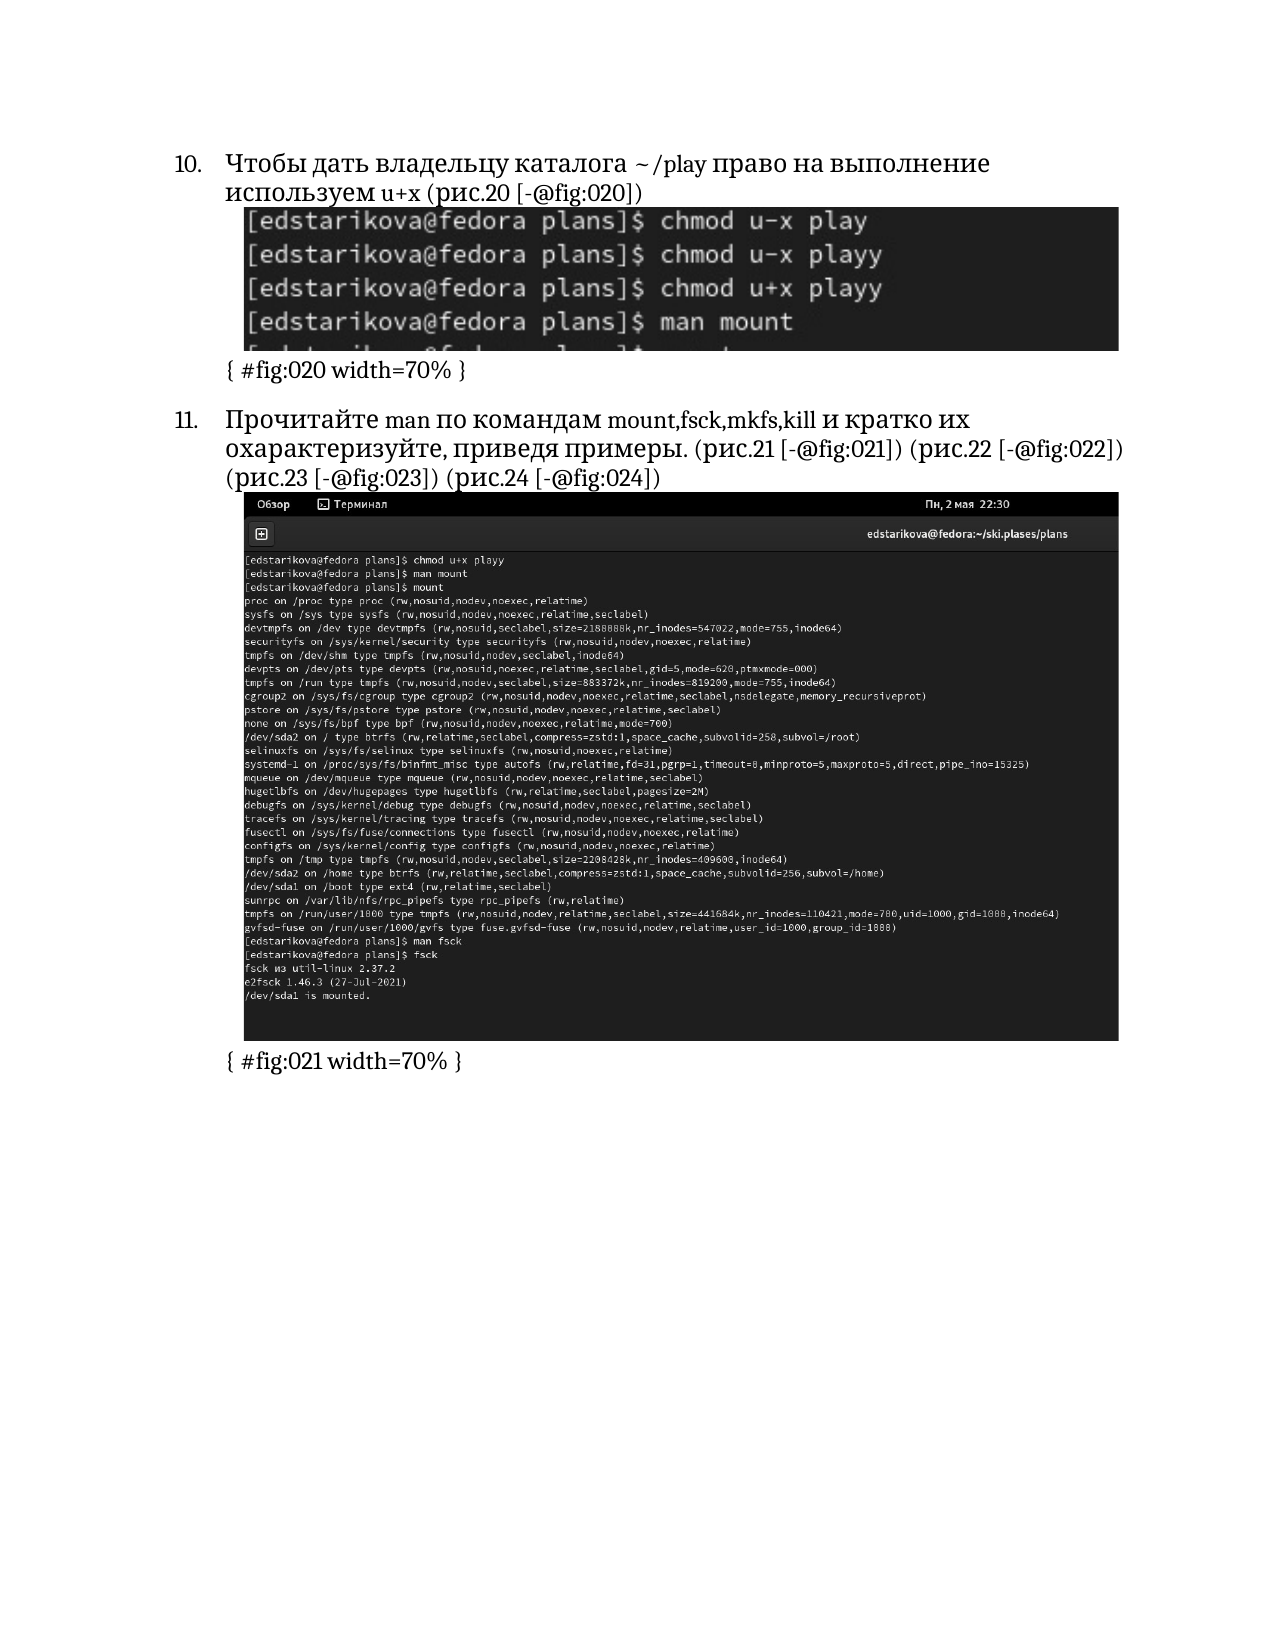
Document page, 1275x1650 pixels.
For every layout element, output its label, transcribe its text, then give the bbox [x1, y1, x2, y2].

picture [243, 492, 1119, 1041]
picture [243, 207, 1119, 351]
